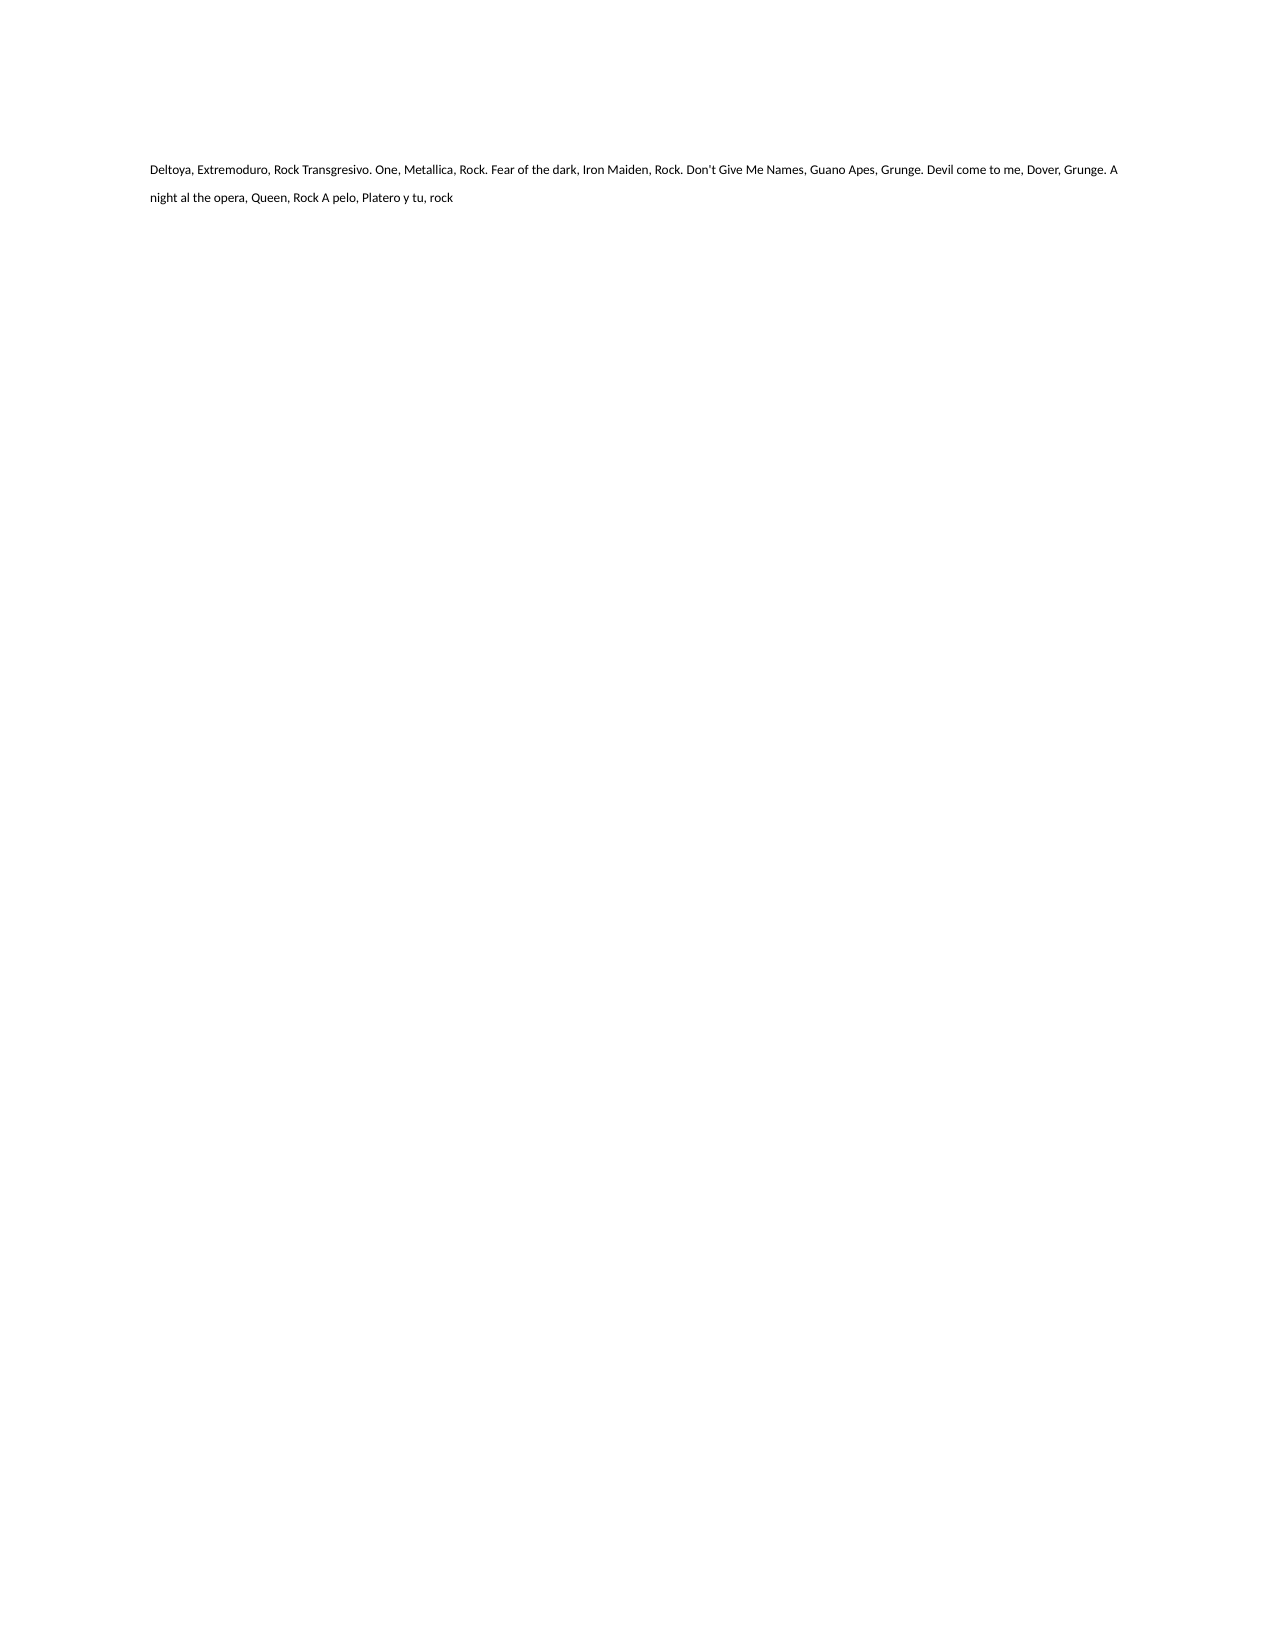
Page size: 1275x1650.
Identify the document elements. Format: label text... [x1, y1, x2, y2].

text Deltoya, Extremoduro, Rock Transgresivo. One, Metallica, Rock. Fear of the dark, Iron Maiden, Rock. Don't Give Me Names, Guano Apes, Grunge. Devil come to me, Dover, Grunge. A night al the opera, Queen, Rock A pelo, Platero y tu, rock [150, 150, 1125, 218]
